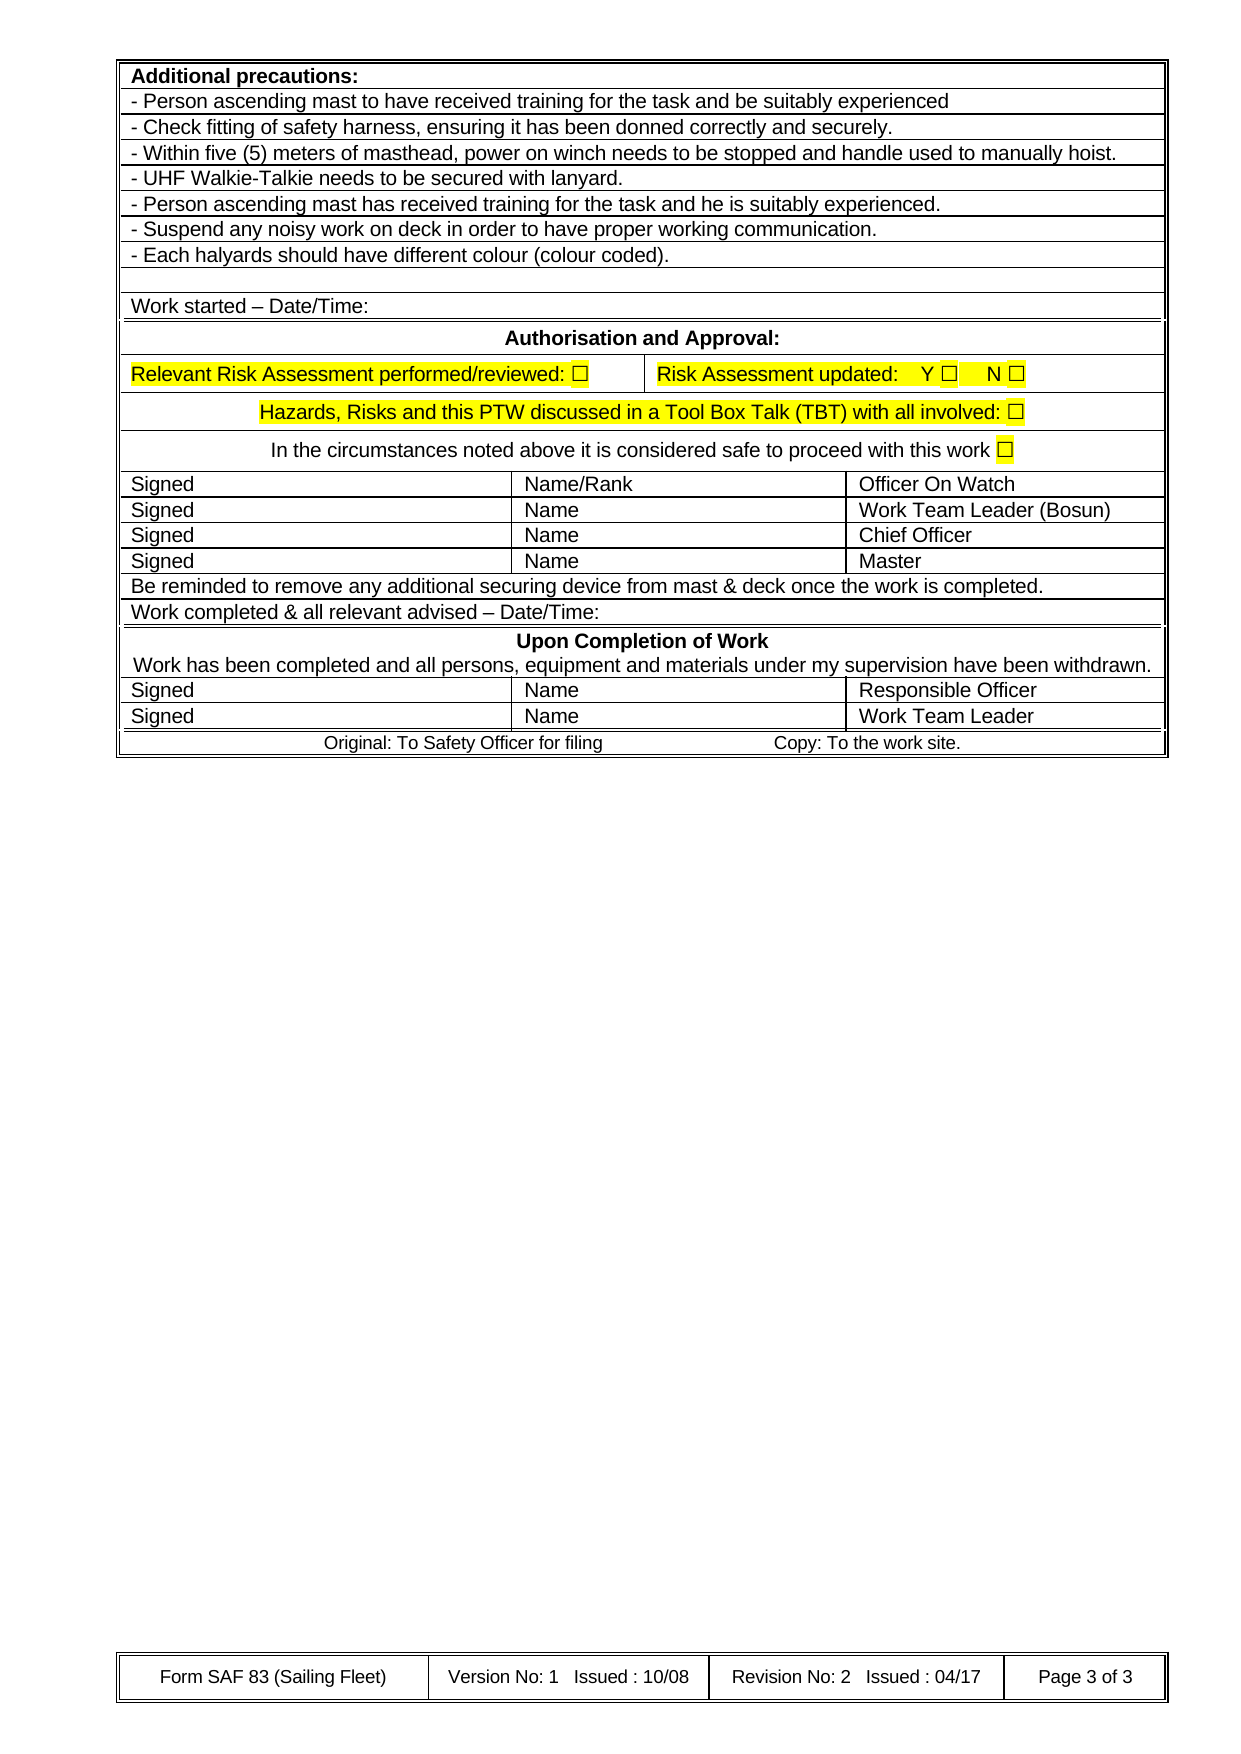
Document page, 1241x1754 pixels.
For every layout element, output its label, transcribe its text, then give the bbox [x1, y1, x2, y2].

table_cell Signed [120, 678, 293, 702]
table_cell Officer On Watch [847, 472, 1164, 496]
table_cell [120, 268, 1164, 292]
table_cell Upon Completion of Work Work has been completed and all persons, equipment and materials under my supervision have been withdrawn. [118, 624, 1167, 676]
table_cell [294, 472, 511, 496]
table_cell Signed [120, 548, 293, 573]
table_cell Name [512, 498, 725, 522]
table_cell Be reminded to remove any additional securing device from mast & deck once the work is completed. [120, 574, 1164, 598]
table_cell [725, 498, 845, 522]
table_cell Work completed & all relevant advised – Date/Time: [120, 599, 1164, 624]
table_cell Relevant Risk Assessment performed/reviewed: [120, 355, 644, 392]
table_cell [294, 523, 511, 547]
table_cell [294, 498, 511, 522]
table_cell Master [847, 549, 1164, 573]
table_cell [725, 549, 845, 573]
table_header Additional precautions: [120, 64, 1164, 88]
table_cell [725, 472, 845, 496]
table_cell - Within five (5) meters of masthead, power on winch needs to be stopped and handle used to manually hoist. [120, 140, 1164, 164]
table_cell - Person ascending mast to have received training for the task and be suitably experienced [120, 89, 1164, 113]
table_cell Signed [120, 472, 293, 496]
table_cell [725, 523, 845, 547]
table_cell Name [512, 703, 725, 727]
table_cell Work Team Leader (Bosun) [847, 498, 1164, 522]
table_cell - Each halyards should have different colour (colour coded). [120, 242, 1164, 266]
table_cell Risk Assessment updated: Y N [645, 355, 1164, 392]
table_cell Name/Rank [512, 472, 725, 496]
table_cell Name [512, 549, 725, 573]
table_cell [294, 678, 511, 702]
table_cell - Person ascending mast has received training for the task and he is suitably experienced. [120, 191, 1164, 215]
table_cell Authorisation and Approval: [118, 318, 1167, 354]
table_cell Responsible Officer [847, 678, 1164, 702]
table_cell Signed [120, 497, 293, 522]
table_cell Original: To Safety Officer for filing Copy: To the work site. [118, 728, 1167, 754]
table_cell In the circumstances noted above it is considered safe to proceed with this work [120, 431, 1164, 471]
table_cell Work started – Date/Time: [120, 293, 1164, 317]
table_cell Work Team Leader [847, 703, 1164, 727]
table_cell [725, 678, 845, 702]
table_cell Chief Officer [847, 523, 1164, 547]
table_cell [294, 549, 511, 573]
table_cell Hazards, Risks and this PTW discussed in a Tool Box Talk (TBT) with all involved: [120, 393, 1164, 430]
table_cell Signed [120, 523, 293, 547]
table_cell [725, 703, 845, 727]
table_cell - Check fitting of safety harness, ensuring it has been donned correctly and securely. [120, 114, 1164, 139]
table_cell Signed [120, 703, 293, 727]
table_cell - UHF Walkie-Talkie needs to be secured with lanyard. [120, 165, 1164, 190]
table_cell [294, 703, 511, 727]
table_cell Name [512, 678, 725, 702]
table_cell Name [512, 523, 725, 547]
table_cell - Suspend any noisy work on deck in order to have proper working communication. [120, 216, 1164, 241]
